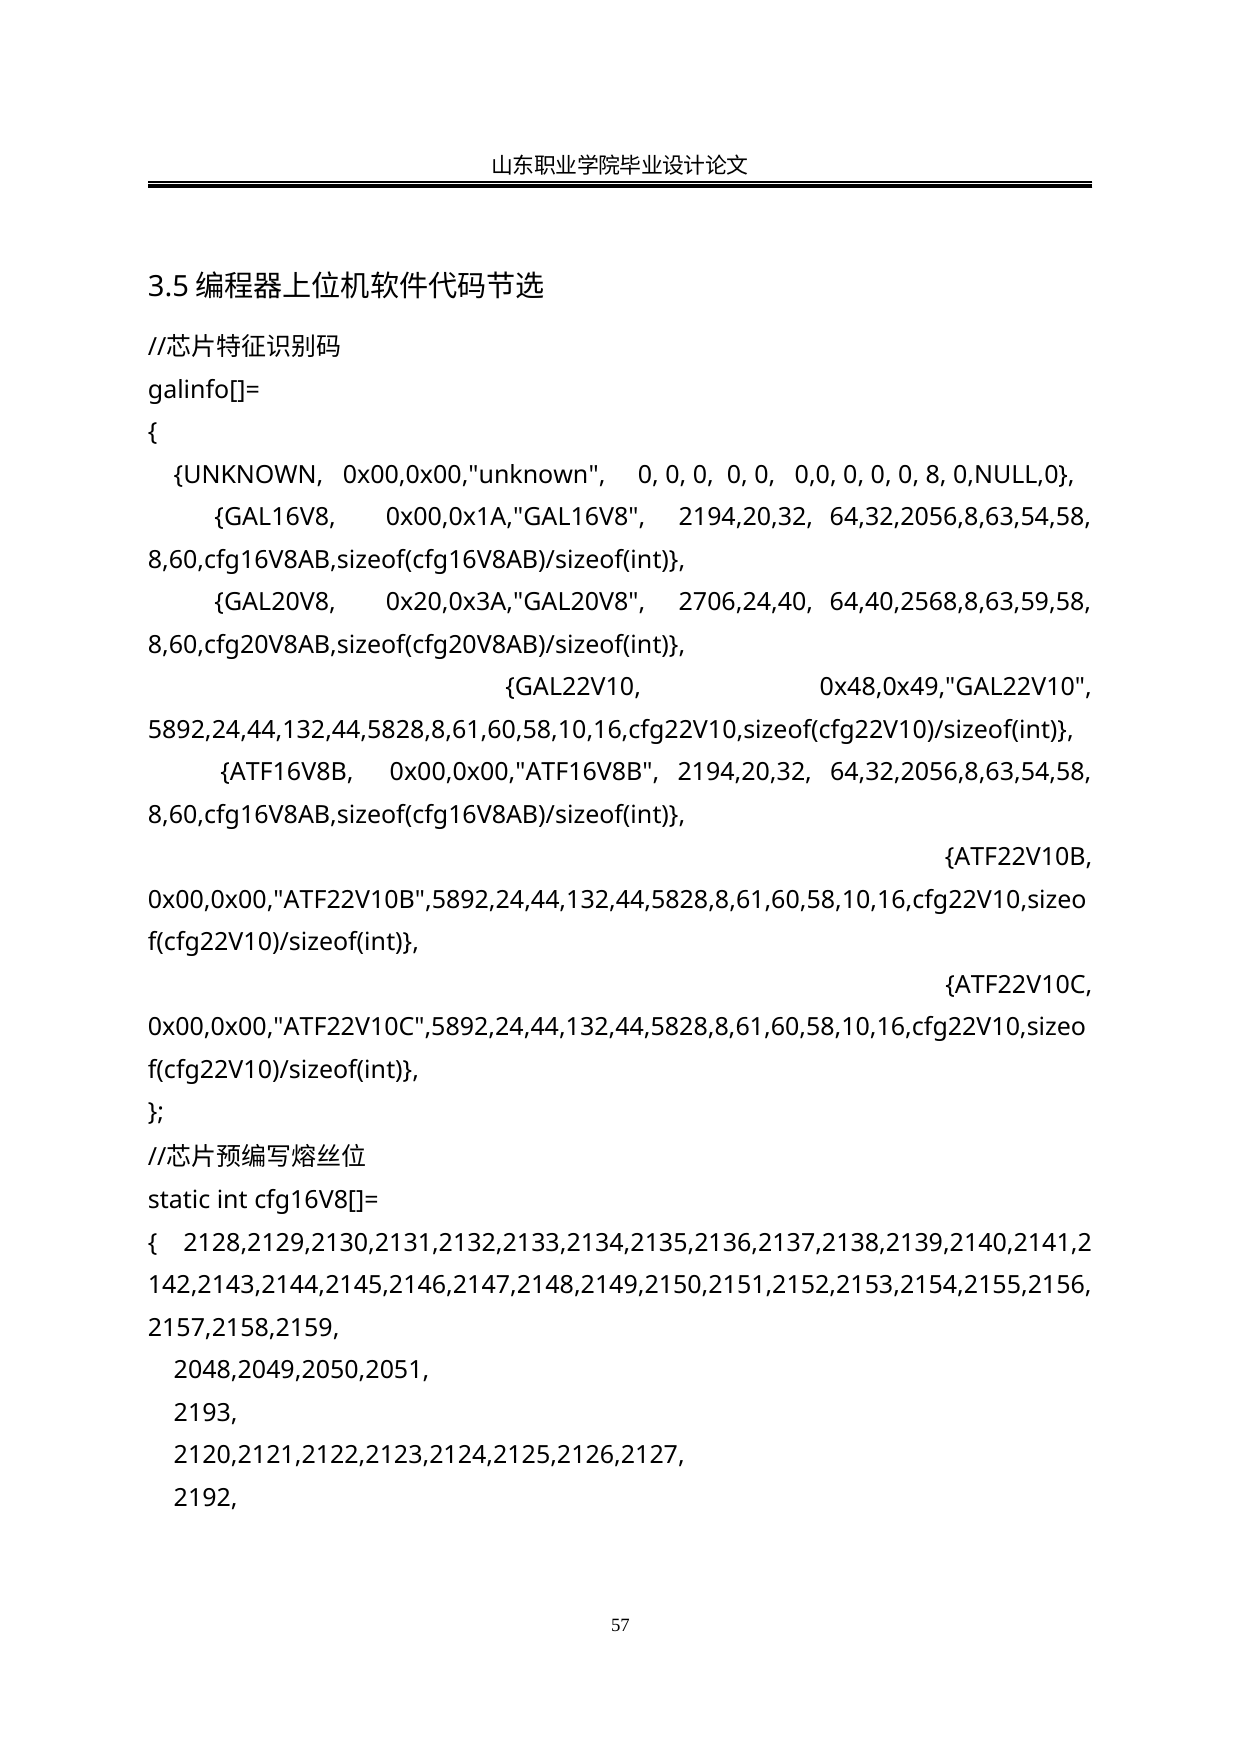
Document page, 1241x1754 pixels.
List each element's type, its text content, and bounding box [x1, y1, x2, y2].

text {GAL20V8, 0x20,0x3A,"GAL20V8", 2706,24,40, 64,40,2568,8,63,59,58, 8,60,cfg20V8AB,sizeof(cfg20V8AB)/sizeof(int)}, [148, 584, 1092, 661]
text {ATF22V10B, 0x00,0x00,"ATF22V10B",5892,24,44,132,44,5828,8,61,60,58,10,16,cfg22V10,sizeof(cfg22V10)/sizeof(int)}, [148, 839, 1092, 958]
text }; [148, 1094, 1092, 1128]
text static int cfg16V8[]= [148, 1182, 1092, 1216]
text {UNKNOWN, 0x00,0x00,"unknown", 0, 0, 0, 0, 0, 0,0, 0, 0, 0, 8, 0,NULL,0}, [148, 457, 1092, 491]
text 2192, [148, 1479, 1092, 1513]
text {ATF16V8B, 0x00,0x00,"ATF16V8B", 2194,20,32, 64,32,2056,8,63,54,58, 8,60,cfg16V8AB,sizeof(cfg16V8AB)/sizeof(int)}, [148, 754, 1092, 831]
text //芯片预编写熔丝位 [148, 1137, 1092, 1173]
text { 2128,2129,2130,2131,2132,2133,2134,2135,2136,2137,2138,2139,2140,2141,2142,2143,2144,2145,2146,2147,2148,2149,2150,2151,2152,2153,2154,2155,2156,2157,2158,2159, [148, 1224, 1092, 1343]
text //芯片特征识别码 [148, 326, 1092, 362]
text 2120,2121,2122,2123,2124,2125,2126,2127, [148, 1437, 1092, 1471]
text galinfo[]= [148, 372, 1092, 406]
text 2193, [148, 1394, 1092, 1428]
text {ATF22V10C, 0x00,0x00,"ATF22V10C",5892,24,44,132,44,5828,8,61,60,58,10,16,cfg22V10,sizeof(cfg22V10)/sizeof(int)}, [148, 967, 1092, 1086]
text {GAL16V8, 0x00,0x1A,"GAL16V8", 2194,20,32, 64,32,2056,8,63,54,58, 8,60,cfg16V8AB,sizeof(cfg16V8AB)/sizeof(int)}, [148, 499, 1092, 576]
text { [148, 414, 1092, 448]
text {GAL22V10, 0x48,0x49,"GAL22V10", 5892,24,44,132,44,5828,8,61,60,58,10,16,cfg22V10,sizeof(cfg22V10)/sizeof(int)}, [148, 669, 1092, 746]
subtitle 3.5编程器上位机软件代码节选 [148, 263, 1092, 305]
text 2048,2049,2050,2051, [148, 1352, 1092, 1386]
